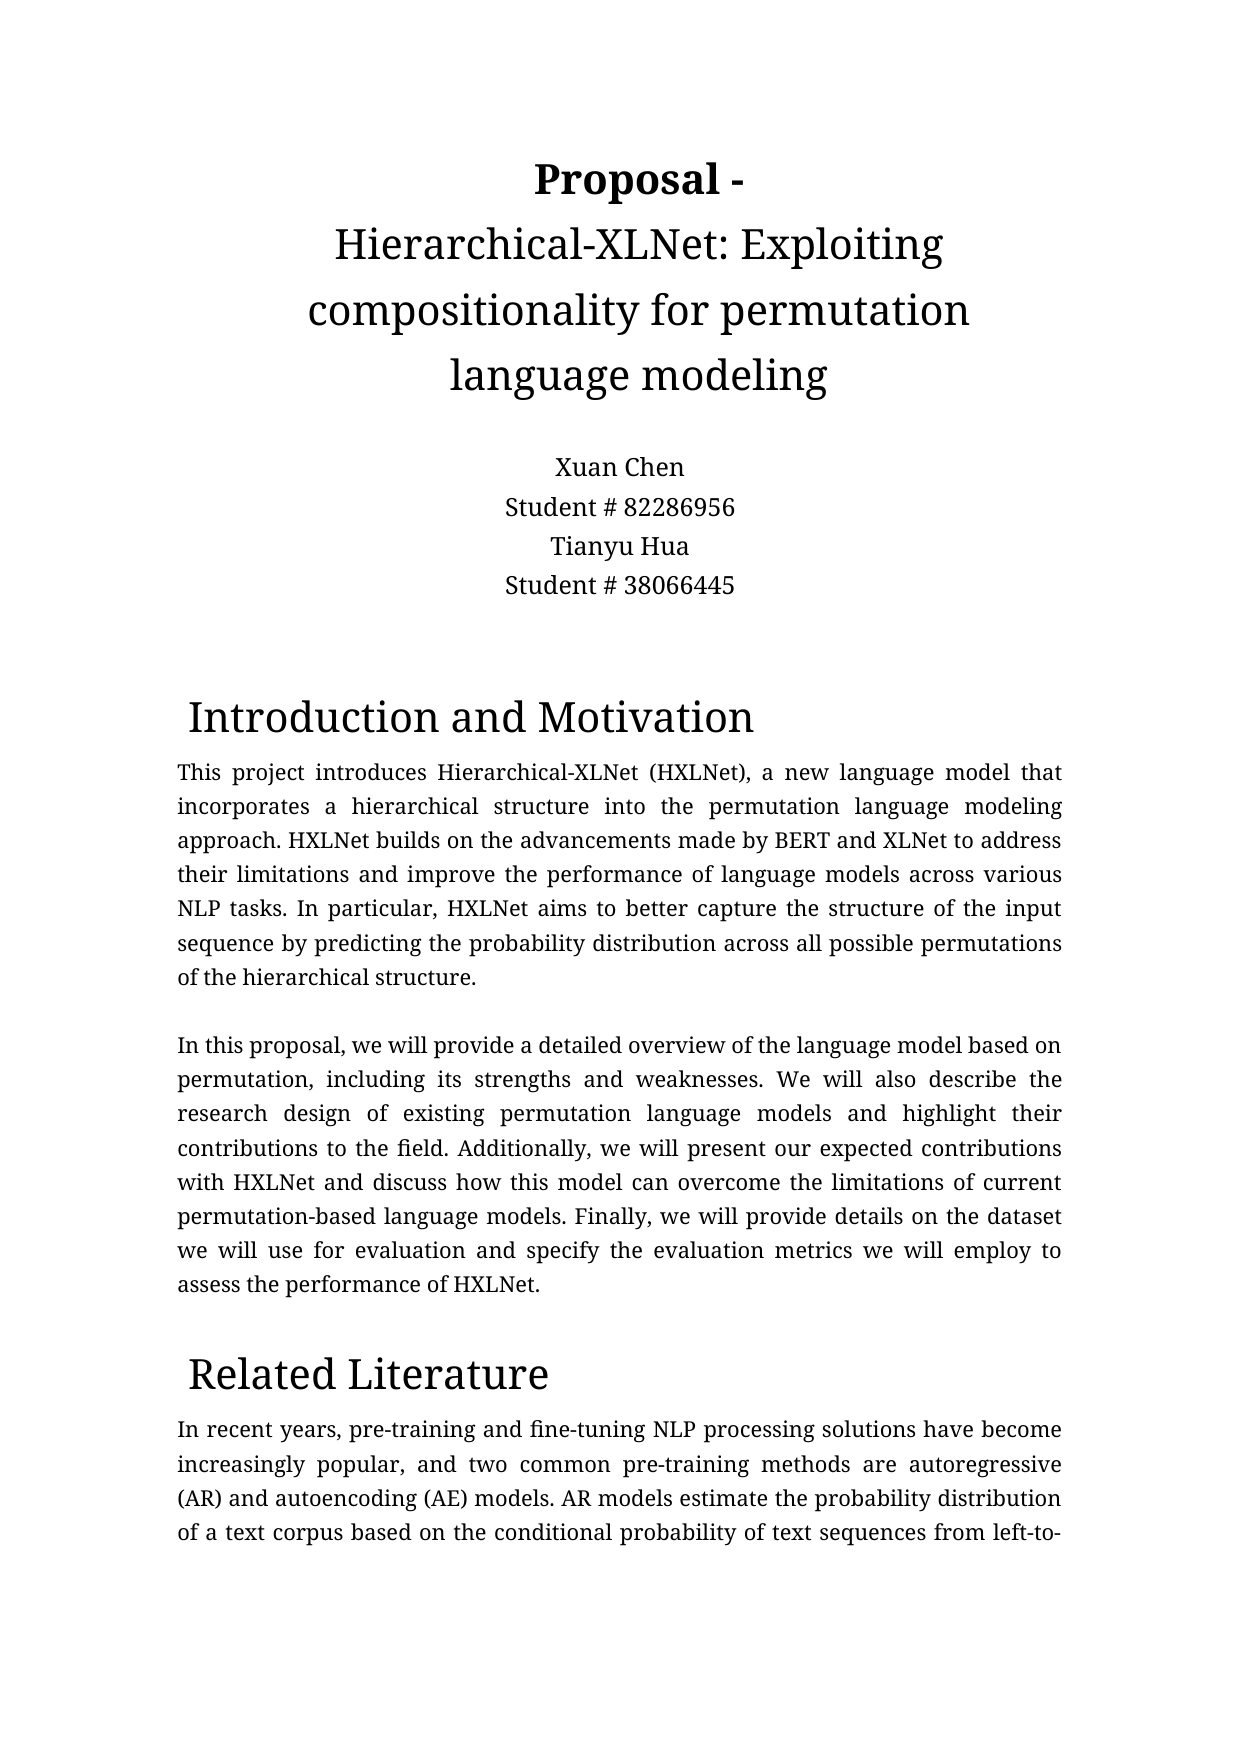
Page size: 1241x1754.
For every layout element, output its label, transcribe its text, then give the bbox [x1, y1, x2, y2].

subtitle Introduction and Motivation [177, 687, 1063, 744]
text Hierarchical-XLNet: Exploiting compositionality for permutation language modeling [214, 215, 1063, 402]
text Proposal - [214, 150, 1063, 207]
subtitle Related Literature [177, 1345, 1063, 1402]
text Tianyu Hua [177, 528, 1063, 562]
text Student # 82286956 [177, 489, 1063, 523]
text Student # 38066445 [177, 567, 1063, 602]
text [177, 1414, 1063, 1547]
text In this proposal, we will provide a detailed overview of the language model based on permutation, including its strengths and weaknesses. We will also describe the research design of existing permutation language models and highlight their contributions to the field. Additionally, we will present our expected contributions with HXLNet and discuss how this model can overcome the limitations of current permutation-based language models. Finally, we will provide details on the dataset we will use for evaluation and specify the evaluation metrics we will employ to assess the performance of HXLNet. [177, 1030, 1063, 1299]
text Xuan Chen [177, 450, 1063, 484]
text This project introduces Hierarchical-XLNet (HXLNet), a new language model that incorporates a hierarchical structure into the permutation language modeling approach. HXLNet builds on the advancements made by BERT and XLNet to address their limitations and improve the performance of language models across various NLP tasks. In particular, HXLNet aims to better capture the structure of the input sequence by predicting the probability distribution across all possible permutations of the hierarchical structure. [177, 757, 1063, 992]
